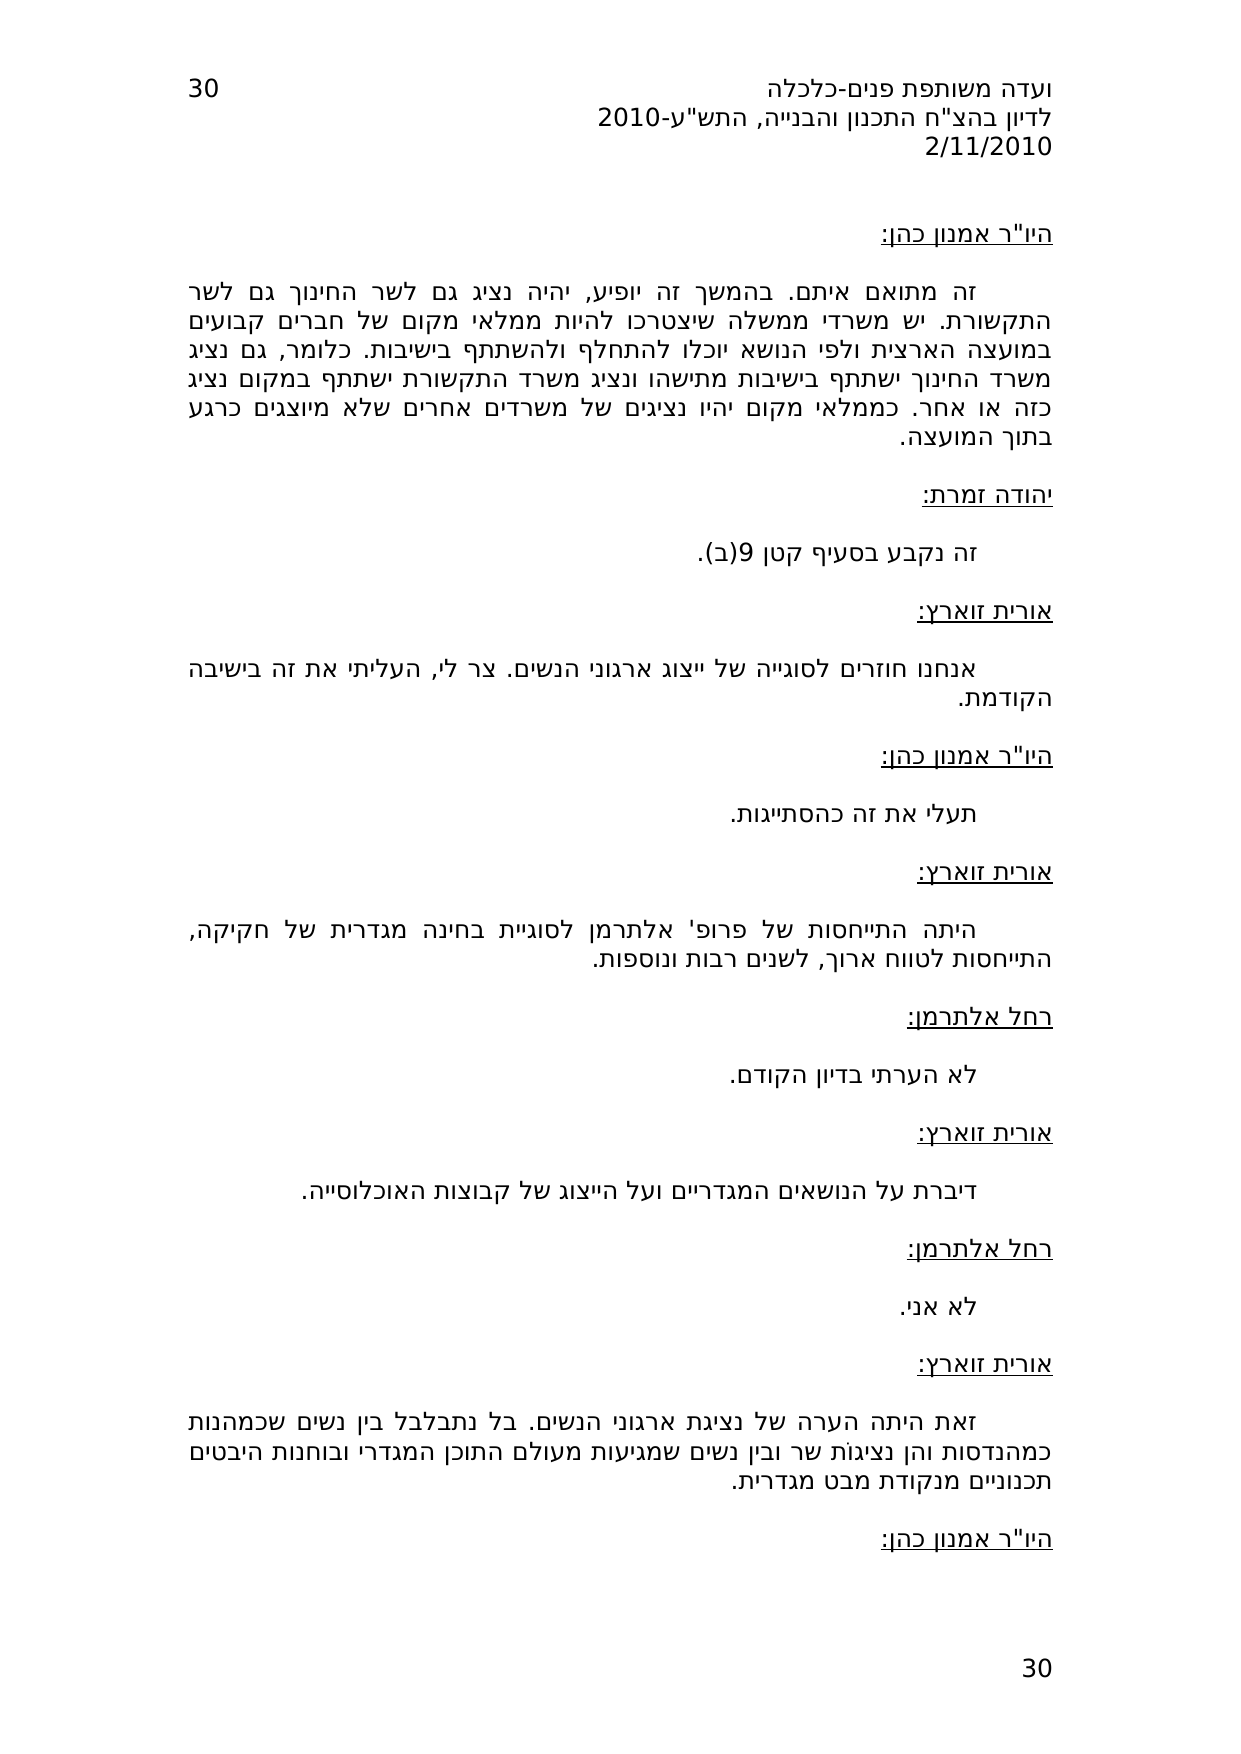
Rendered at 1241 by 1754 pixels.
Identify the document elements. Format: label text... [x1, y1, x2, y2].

text זה נקבע בסעיף קטן 9(ב). [187, 538, 1053, 567]
text לא הערתי בדיון הקודם. [187, 1060, 1053, 1089]
text היו"ר אמנון כהן: [187, 219, 1053, 248]
text רחל אלתרמן: [187, 1002, 1053, 1031]
text אורית זוארץ: [187, 1349, 1053, 1379]
text אורית זוארץ: [187, 596, 1053, 625]
text זאת היתה הערה של נציגת ארגוני הנשים. בל נתבלבל בין נשים שכמהנות כמהנדסות והן נציגוֹת שר ובין נשים שמגיעות מעולם התוכן המגדרי ובוחנות היבטים תכנוניים מנקודת מבט מגדרית. [187, 1407, 1053, 1495]
text יהודה זמרת: [187, 480, 1053, 509]
text היו"ר אמנון כהן: [187, 1524, 1053, 1553]
text רחל אלתרמן: [187, 1234, 1053, 1263]
text אנחנו חוזרים לסוגייה של ייצוג ארגוני הנשים. צר לי, העליתי את זה בישיבה הקודמת. [187, 654, 1053, 712]
text לא אני. [187, 1292, 1053, 1321]
text אורית זוארץ: [187, 857, 1053, 886]
text זה מתואם איתם. בהמשך זה יופיע, יהיה נציג גם לשר החינוך גם לשר התקשורת. יש משרדי ממשלה שיצטרכו להיות ממלאי מקום של חברים קבועים במועצה הארצית ולפי הנושא יוכלו להתחלף ולהשתתף בישיבות. כלומר, גם נציג משרד החינוך ישתתף בישיבות מתישהו ונציג משרד התקשורת ישתתף במקום נציג כזה או אחר. כממלאי מקום יהיו נציגים של משרדים אחרים שלא מיוצגים כרגע בתוך המועצה. [187, 277, 1053, 452]
text תעלי את זה כהסתייגות. [187, 799, 1053, 828]
text היתה התייחסות של פרופ' אלתרמן לסוגיית בחינה מגדרית של חקיקה, התייחסות לטווח ארוך, לשנים רבות ונוספות. [187, 915, 1053, 973]
text אורית זוארץ: [187, 1118, 1053, 1147]
text היו"ר אמנון כהן: [187, 741, 1053, 770]
text דיברת על הנושאים המגדריים ועל הייצוג של קבוצות האוכלוסייה. [187, 1176, 1053, 1205]
